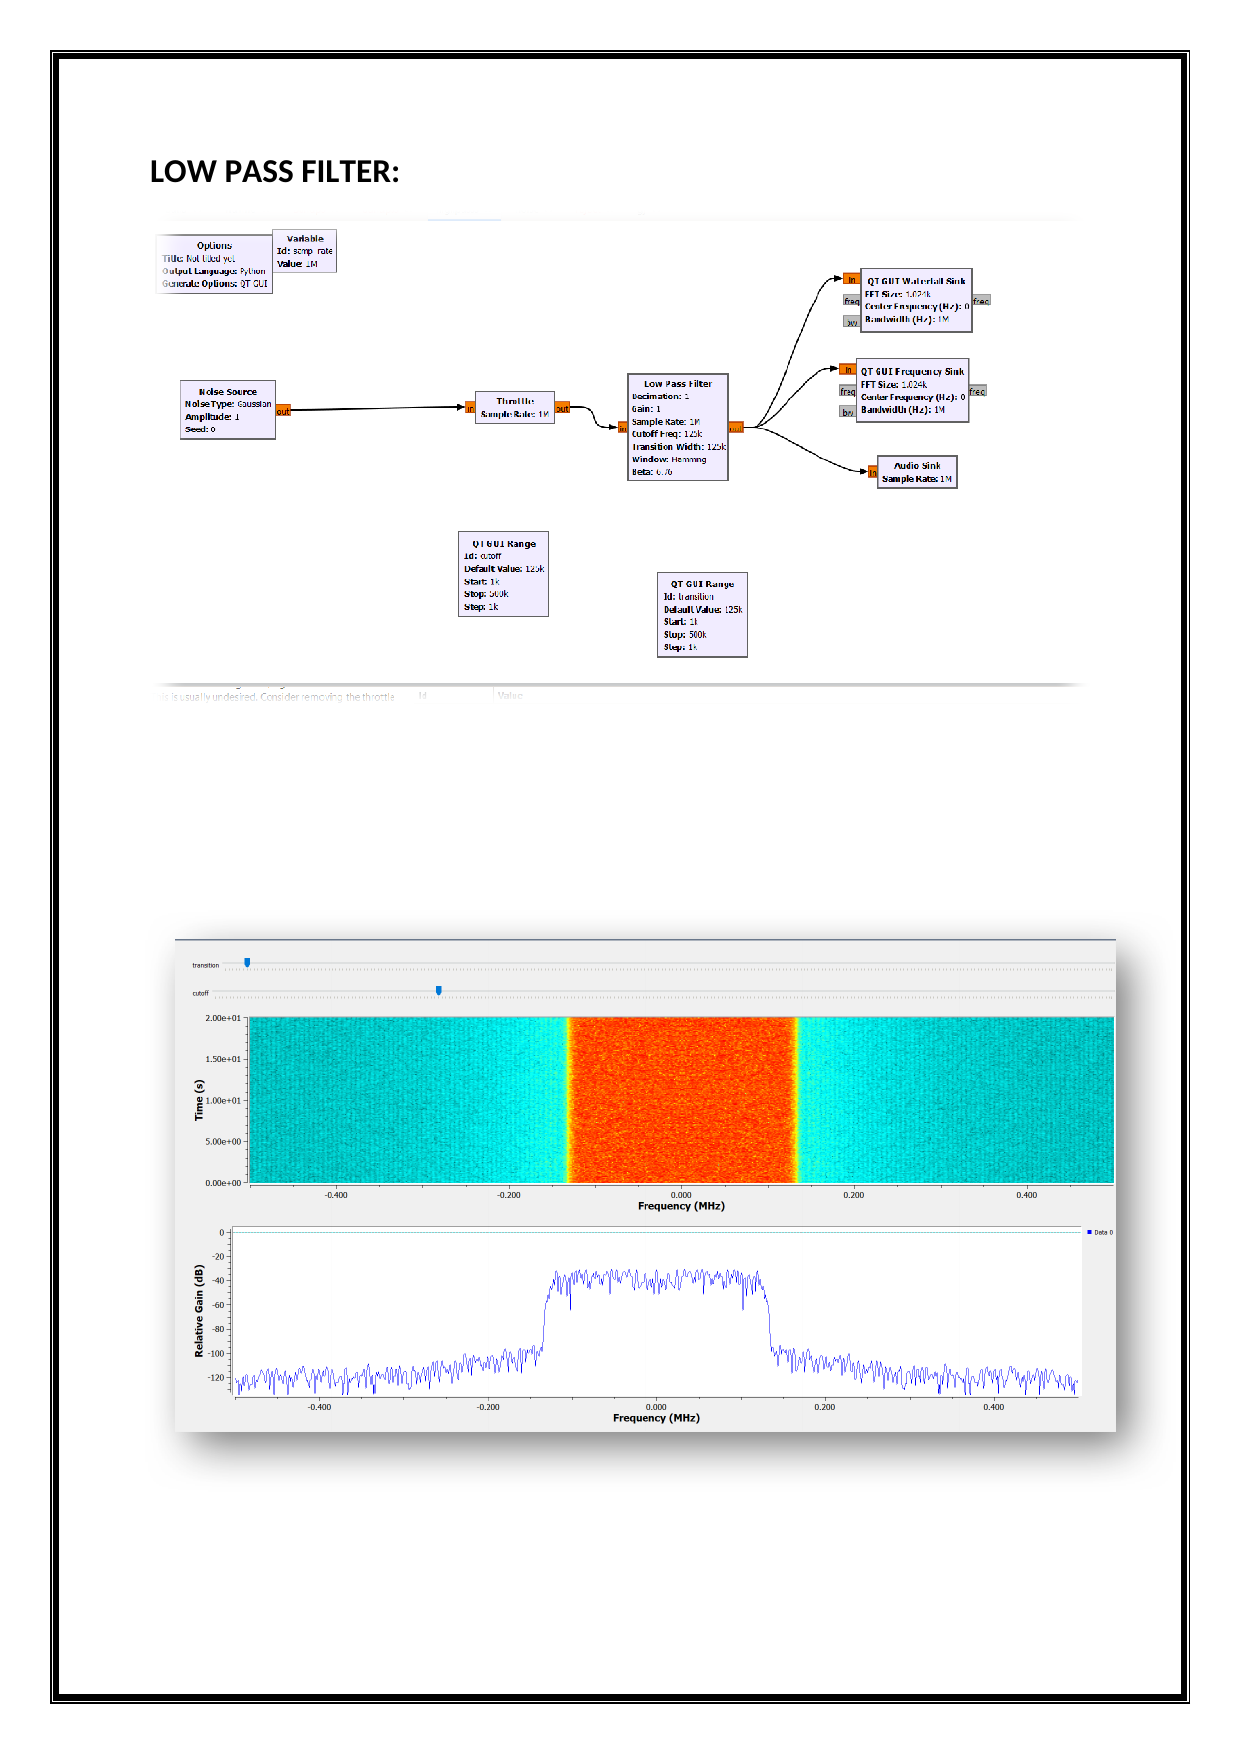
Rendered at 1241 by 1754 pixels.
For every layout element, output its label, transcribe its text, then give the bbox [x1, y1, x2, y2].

picture [175, 939, 1116, 1432]
text LOW PASS FILTER: [150, 150, 1090, 191]
picture [180, 241, 1061, 678]
